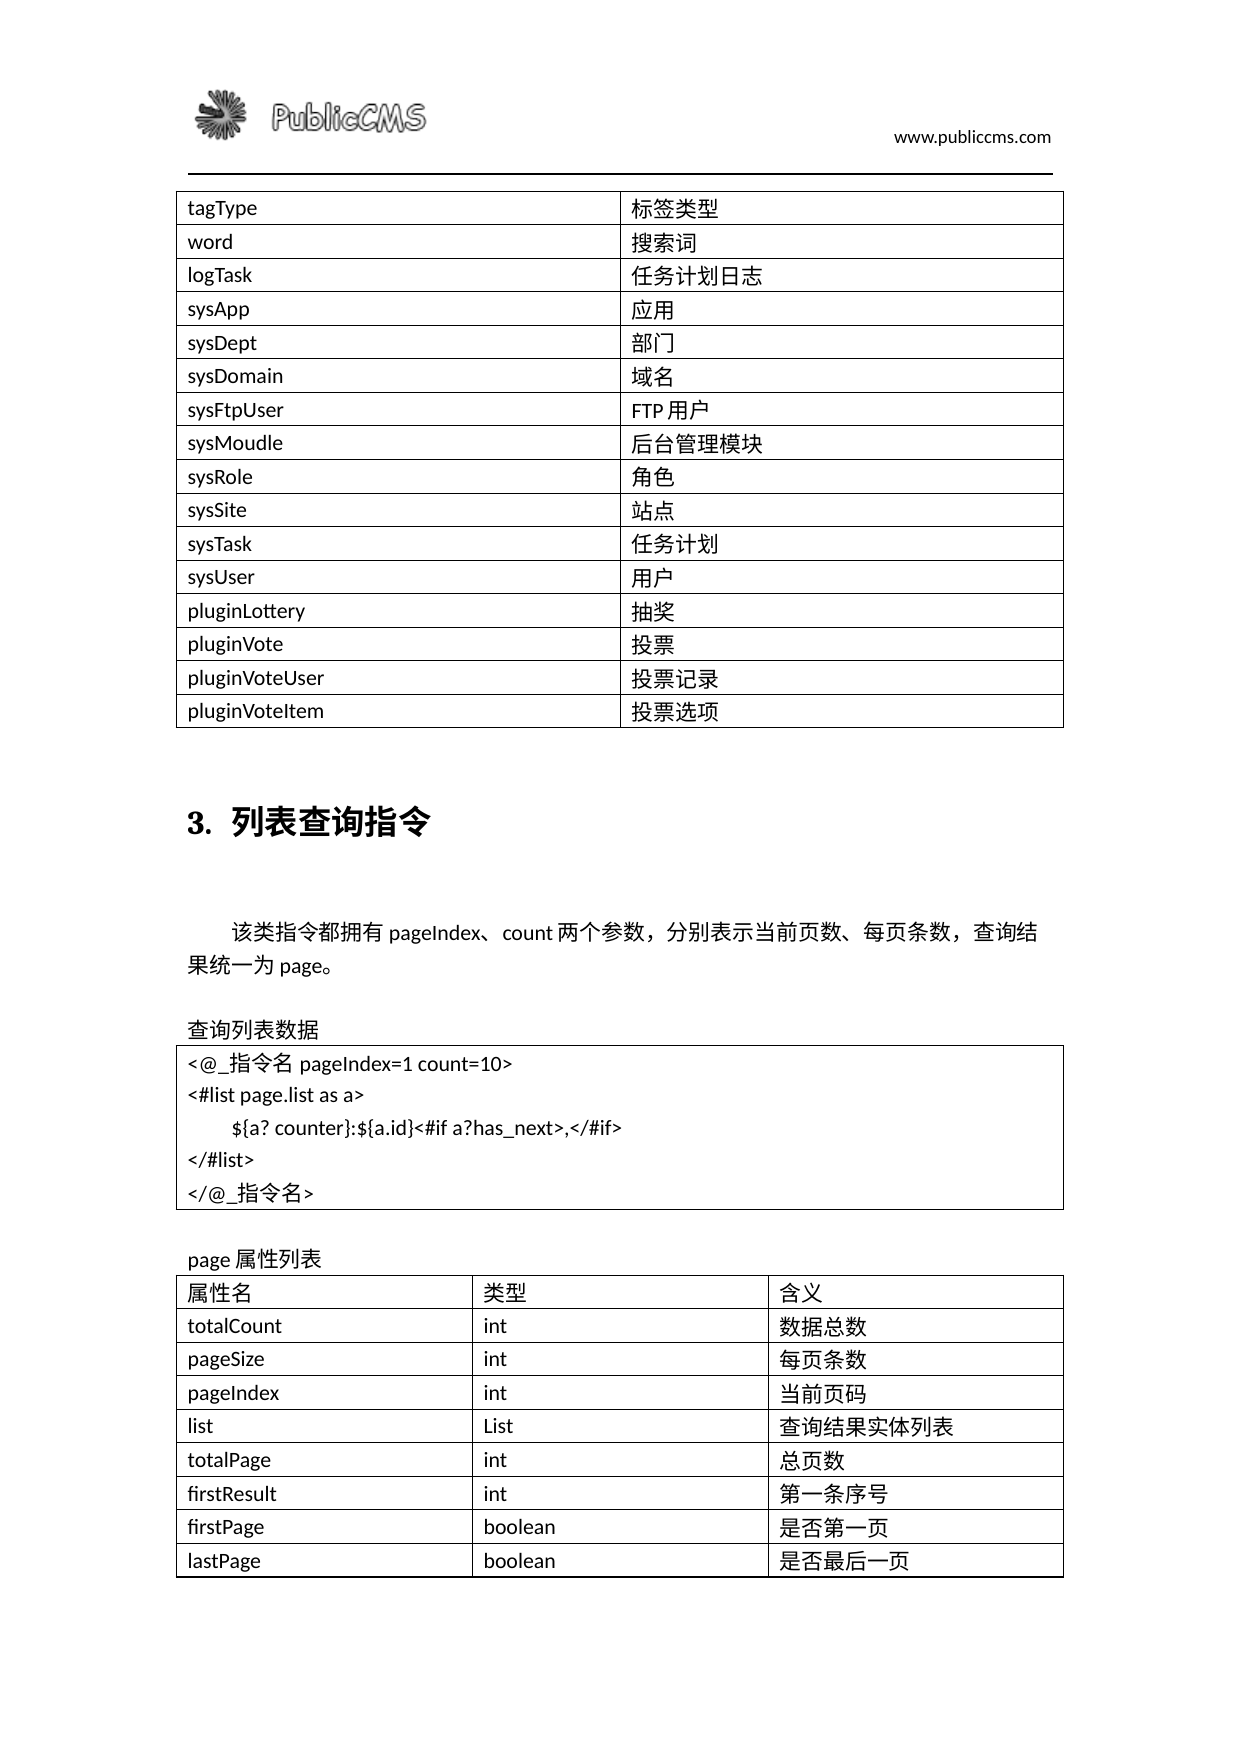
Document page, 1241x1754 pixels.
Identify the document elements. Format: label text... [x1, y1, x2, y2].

table_header 类型 [473, 1276, 768, 1308]
table_cell 站点 [621, 494, 1063, 526]
table_cell 投票记录 [621, 661, 1063, 694]
table_cell boolean [473, 1544, 768, 1576]
table_cell sysSite [177, 494, 620, 526]
table_cell 每页条数 [769, 1343, 1063, 1375]
table_cell 总页数 [769, 1443, 1063, 1476]
table_cell FTP用户 [621, 393, 1063, 425]
table_cell 应用 [621, 292, 1063, 325]
table_cell int [473, 1376, 768, 1409]
table_cell 当前页码 [769, 1376, 1063, 1409]
table_cell sysRole [177, 460, 620, 492]
subtitle 列表查询指令 [187, 788, 1053, 853]
table_cell firstPage [177, 1510, 472, 1543]
table_cell 用户 [621, 561, 1063, 593]
table_cell 投票选项 [621, 695, 1063, 727]
table_cell sysUser [177, 561, 620, 593]
table_header 含义 [769, 1276, 1063, 1308]
table_cell 是否第一页 [769, 1510, 1063, 1543]
table_cell List [473, 1410, 768, 1442]
table_cell totalPage [177, 1443, 472, 1476]
table_cell pluginVoteUser [177, 661, 620, 694]
table_header 属性名 [177, 1276, 472, 1308]
table_cell int [473, 1477, 768, 1509]
table_cell sysFtpUser [177, 393, 620, 425]
table_cell tagType [177, 192, 620, 224]
table_cell list [177, 1410, 472, 1442]
table_cell 部门 [621, 326, 1063, 358]
text page属性列表 [187, 1242, 1053, 1274]
table_header <@_指令名 pageIndex=1 count=10> <#list page.list as a> ${a? counter}:${a.id}<#if a?has_next>,</#if> </#list> </@_指令名> [177, 1046, 1063, 1208]
table_cell 标签类型 [621, 192, 1063, 224]
table_cell firstResult [177, 1477, 472, 1509]
text 该类指令都拥有pageIndex、count两个参数，分别表示当前页数、每页条数，查询结果统一为page。 [187, 915, 1053, 980]
table_cell 数据总数 [769, 1309, 1063, 1342]
table_cell logTask [177, 259, 620, 291]
table_cell int [473, 1443, 768, 1476]
table_cell lastPage [177, 1544, 472, 1576]
table_cell sysTask [177, 527, 620, 559]
table_cell 后台管理模块 [621, 426, 1063, 459]
table_cell word [177, 225, 620, 258]
table_cell sysDomain [177, 359, 620, 392]
table_cell 是否最后一页 [769, 1544, 1063, 1576]
table_cell pluginVoteItem [177, 695, 620, 727]
picture [187, 88, 438, 144]
table_cell 域名 [621, 359, 1063, 392]
table_cell sysMoudle [177, 426, 620, 459]
table_cell pageSize [177, 1343, 472, 1375]
table_cell totalCount [177, 1309, 472, 1342]
table_cell int [473, 1309, 768, 1342]
table_cell 角色 [621, 460, 1063, 492]
table_cell int [473, 1343, 768, 1375]
table_cell 任务计划日志 [621, 259, 1063, 291]
table_cell 第一条序号 [769, 1477, 1063, 1509]
table_cell 任务计划 [621, 527, 1063, 559]
table_cell 查询结果实体列表 [769, 1410, 1063, 1442]
table_cell pageIndex [177, 1376, 472, 1409]
table_cell sysApp [177, 292, 620, 325]
table_cell 投票 [621, 628, 1063, 660]
table_cell pluginVote [177, 628, 620, 660]
table_cell 搜索词 [621, 225, 1063, 258]
table_cell 抽奖 [621, 594, 1063, 627]
table_cell boolean [473, 1510, 768, 1543]
table_cell sysDept [177, 326, 620, 358]
text 查询列表数据 [187, 1012, 1053, 1045]
table_cell pluginLottery [177, 594, 620, 627]
